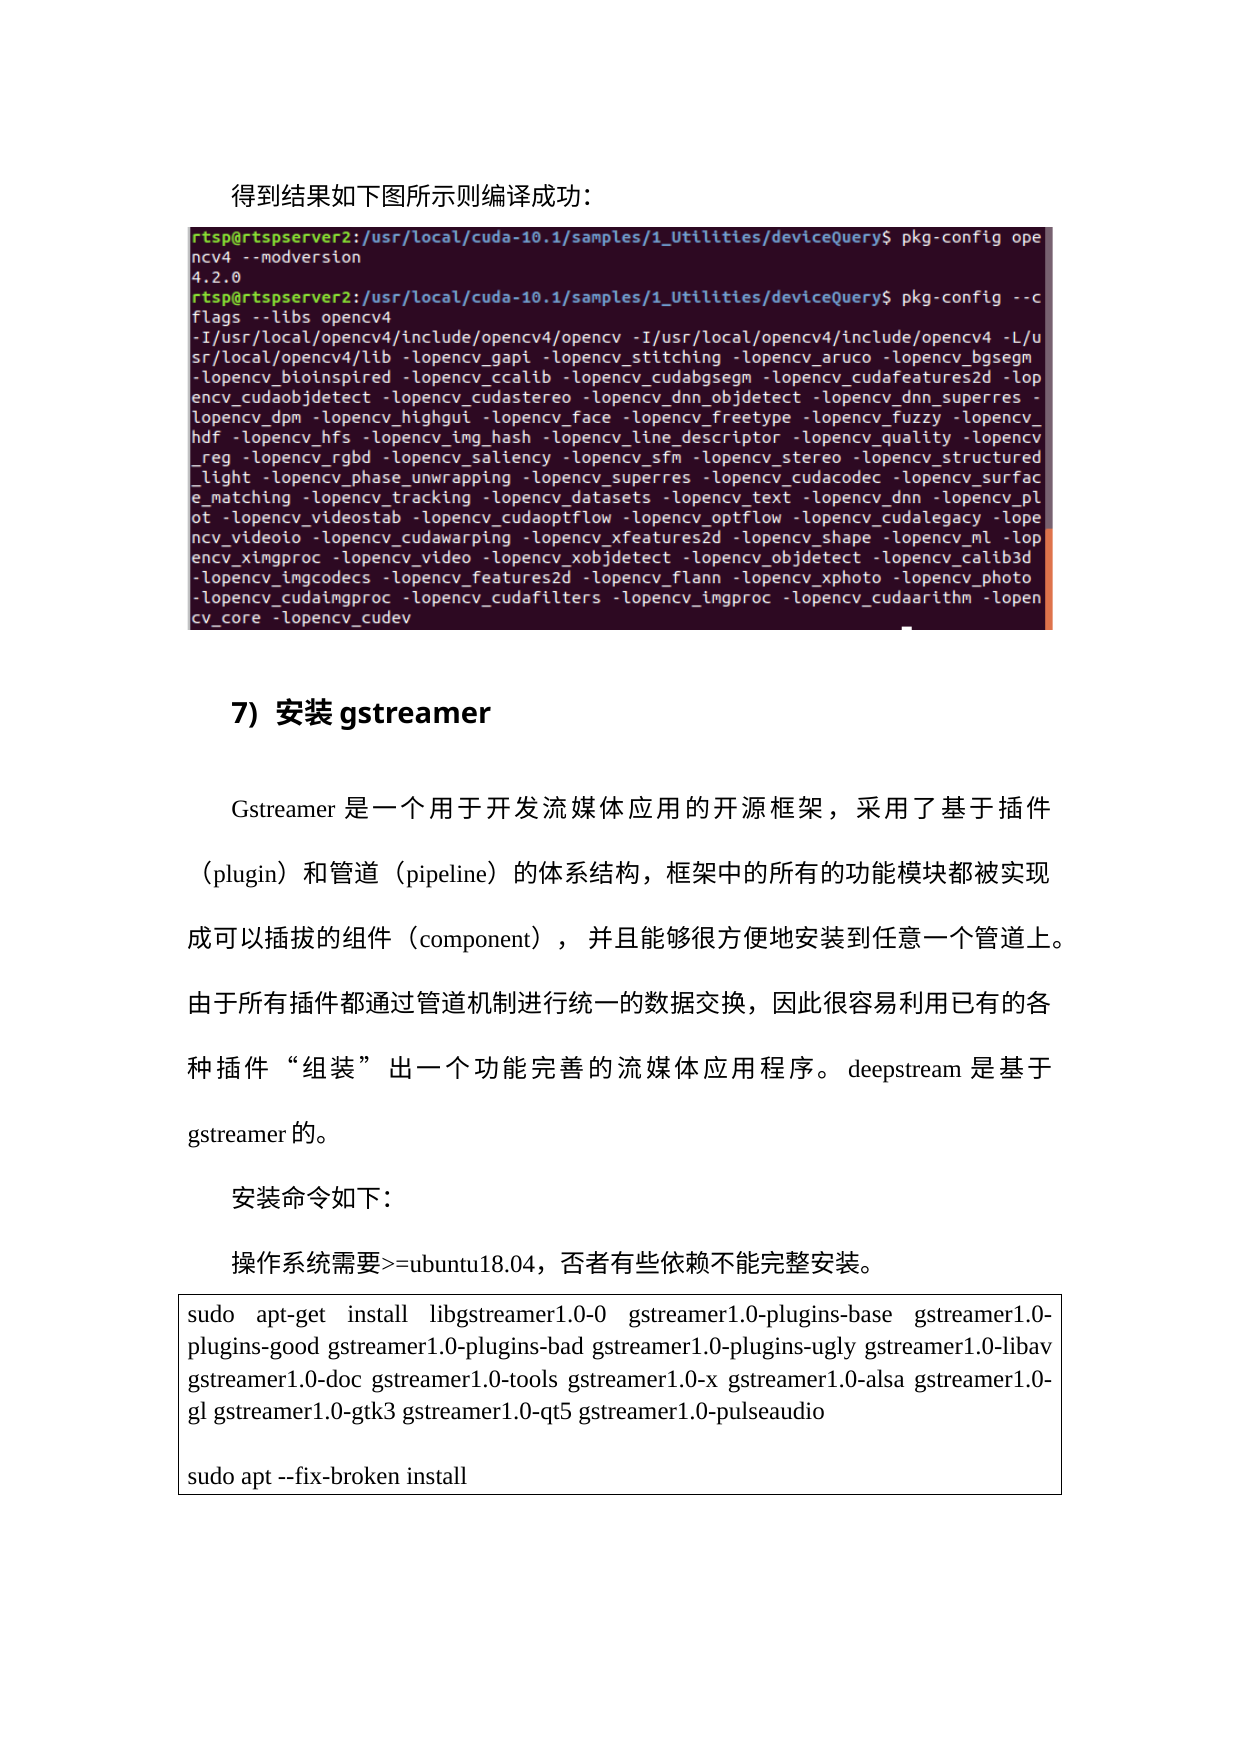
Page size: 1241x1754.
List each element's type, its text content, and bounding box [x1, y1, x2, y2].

text sudo apt --fix-broken install [179, 1456, 1061, 1494]
text Gstreamer是一个用于开发流媒体应用的开源框架，采用了基于插件（plugin）和管道（pipeline）的体系结构，框架中的所有的功能模块都被实现成可以插拔的组件（component）， 并且能够很方便地安装到任意一个管道上。由于所有插件都通过管道机制进行统一的数据交换，因此很容易利用已有的各种插件“组装”出一个功能完善的流媒体应用程序。deepstream是基于gstreamer的。 [187, 774, 1053, 1164]
text sudo apt-get install libgstreamer1.0-0 gstreamer1.0-plugins-base gstreamer1.0-plugins-good gstreamer1.0-plugins-bad gstreamer1.0-plugins-ugly gstreamer1.0-libav gstreamer1.0-doc gstreamer1.0-tools gstreamer1.0-x gstreamer1.0-alsa gstreamer1.0-gl gstreamer1.0-gtk3 gstreamer1.0-qt5 gstreamer1.0-pulseaudio [179, 1295, 1061, 1427]
text 安装命令如下： [187, 1164, 1053, 1229]
text 操作系统需要>=ubuntu18.04，否者有些依赖不能完整安装。 [187, 1229, 1053, 1294]
text 得到结果如下图所示则编译成功： [187, 162, 1053, 227]
picture [187, 227, 1053, 630]
subtitle 安装gstreamer [231, 679, 1053, 744]
